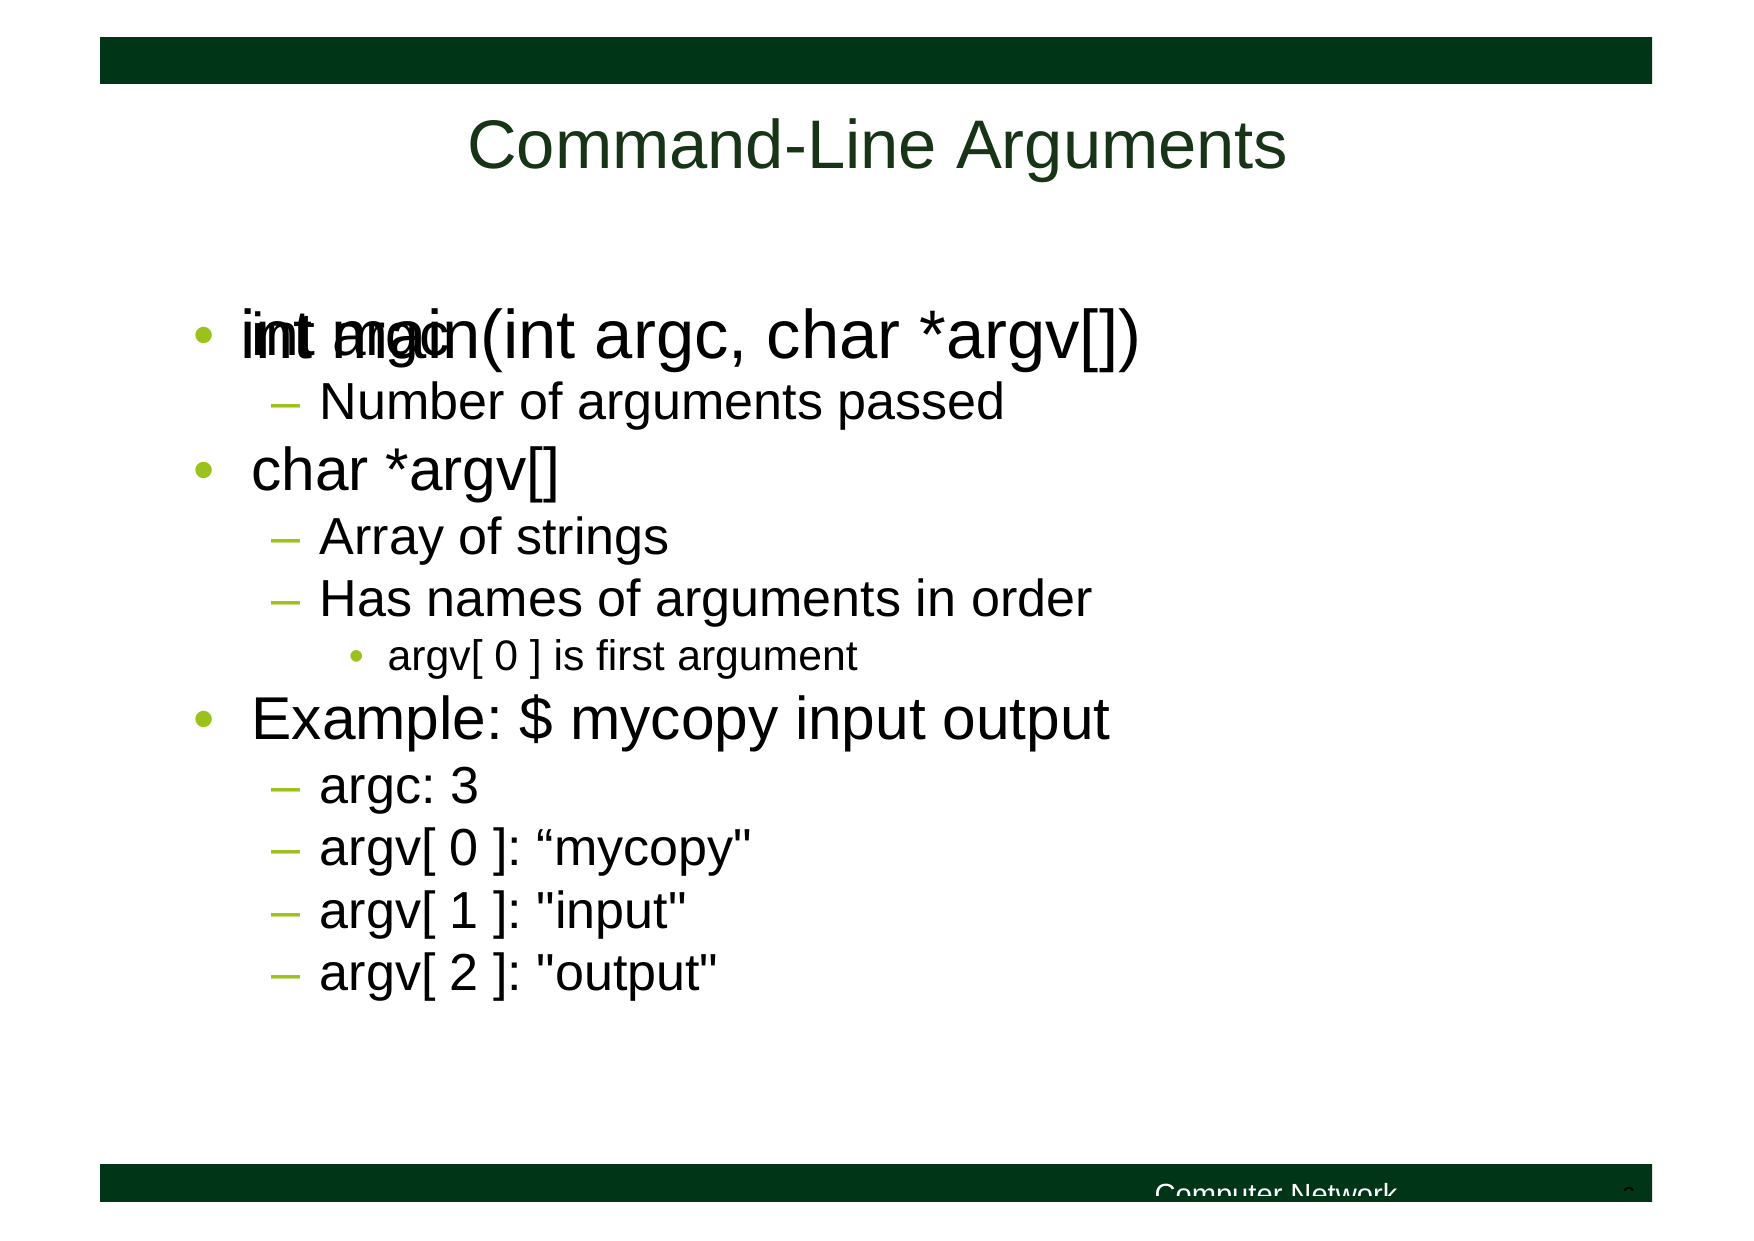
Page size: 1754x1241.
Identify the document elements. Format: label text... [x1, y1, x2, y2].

list argv[ 0 ]: “mycopy" [271, 817, 1662, 877]
subtitle Example: $ mycopy input output [193, 682, 1662, 752]
picture [100, 37, 1653, 84]
subtitle Number of arguments passed [271, 371, 1662, 431]
text Command-Line Arguments [467, 104, 1662, 183]
list argv[ 0 ] is first argument [349, 630, 1662, 679]
list Has names of arguments in order [271, 568, 1662, 628]
list argv[ 1 ]: "input" [271, 879, 1662, 939]
subtitle int argc [193, 299, 1662, 368]
picture [100, 1164, 1653, 1202]
list char *argv[] [193, 434, 1662, 503]
list argv[ 2 ]: "output" [271, 942, 1662, 1002]
subtitle argc: 3 [271, 755, 1662, 815]
list Array of strings [271, 506, 1662, 565]
